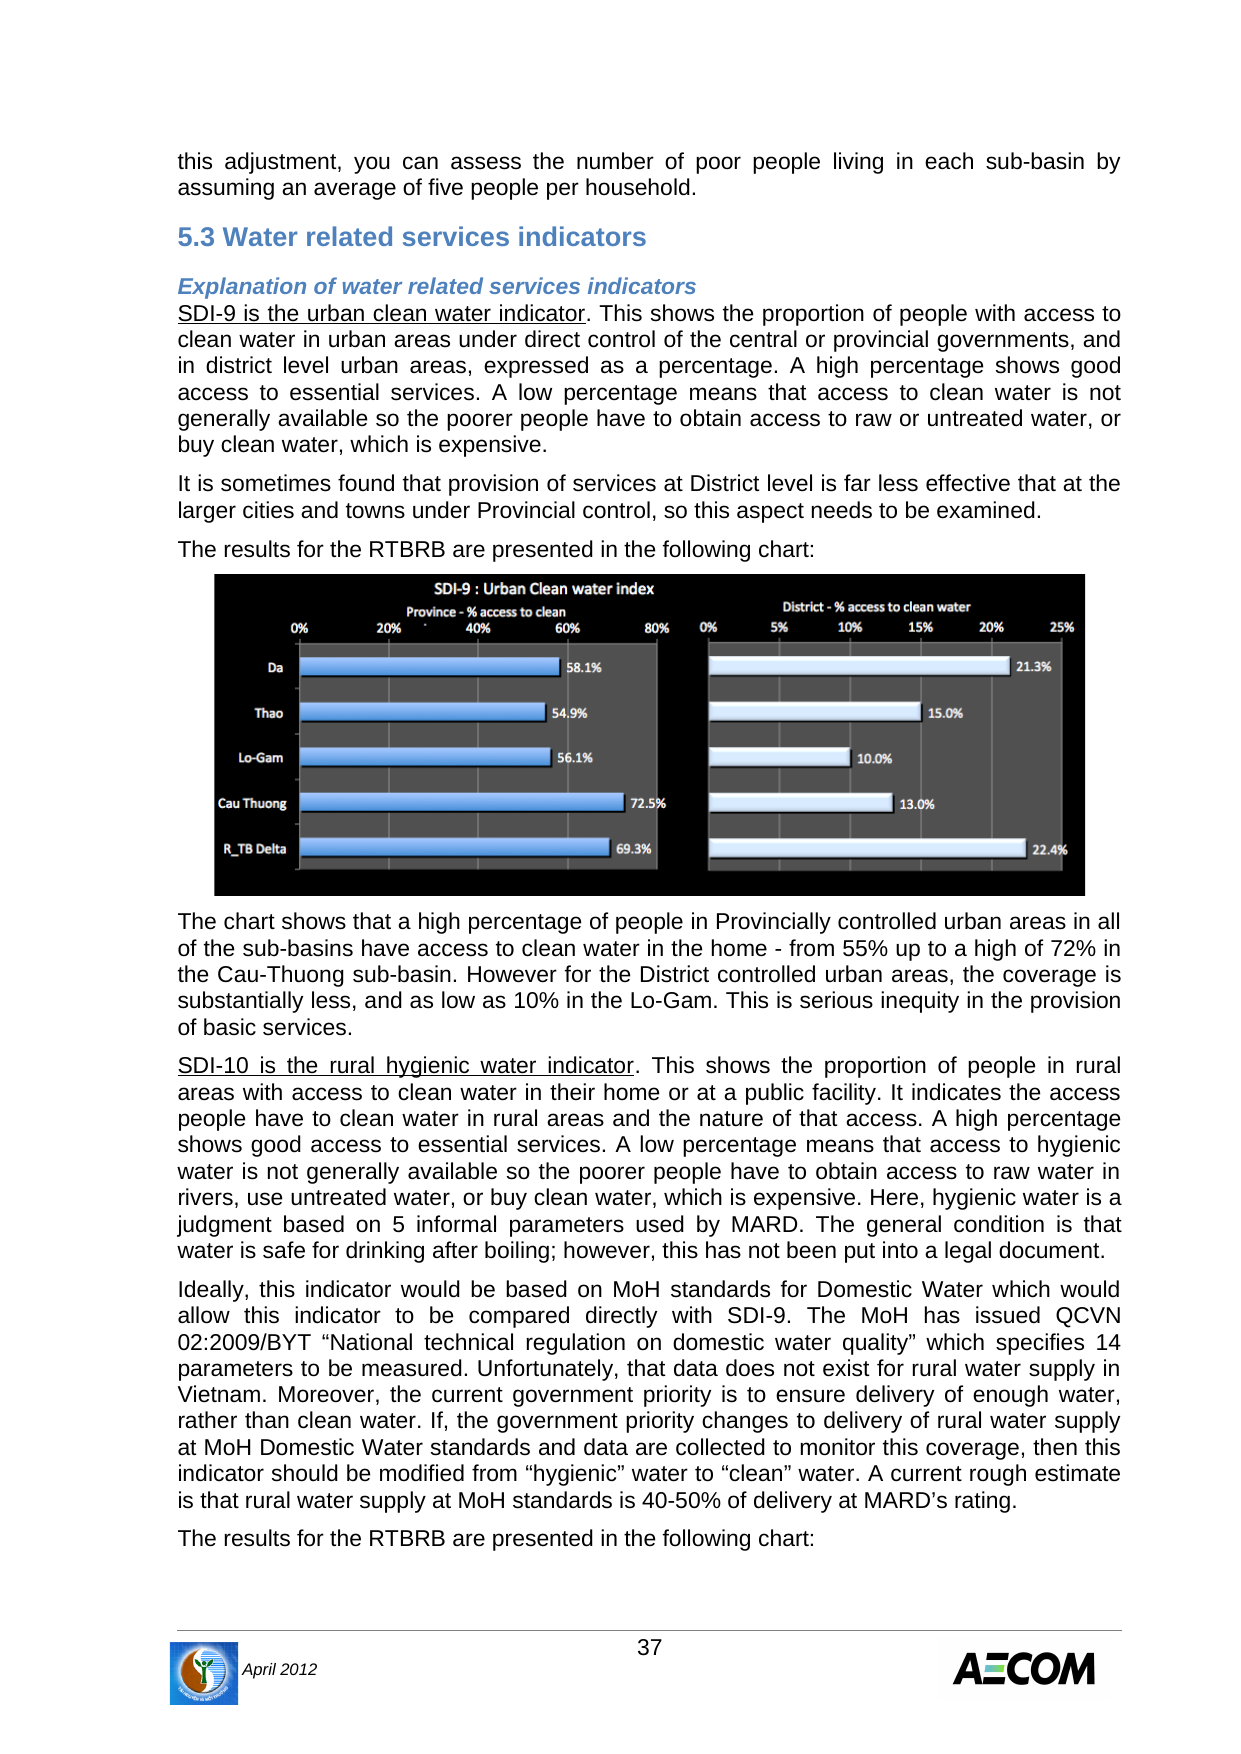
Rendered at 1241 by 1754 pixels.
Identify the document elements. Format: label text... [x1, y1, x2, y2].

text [177, 148, 1122, 200]
picture [937, 1637, 1110, 1700]
text The results for the RTBRB are presented in the following chart: [177, 1525, 1122, 1552]
text SDI-9 is the urban clean water indicator. This shows the proportion of people with access to clean water in urban areas under direct control of the central or provincial governments, and in district level urban areas, expressed as a percentage. A high percentage shows good access to essential services. A low percentage means that access to clean water is not generally available so the poorer people have to obtain access to raw or untreated water, or buy clean water, which is expensive. [177, 300, 1122, 458]
text The results for the RTBRB are presented in the following chart: [177, 536, 1122, 562]
subtitle Explanation of water related services indicators [177, 273, 1122, 300]
text The chart shows that a high percentage of people in Provincially controlled urban areas in all of the sub-basins have access to clean water in the home - from 55% up to a high of 72% in the Cau-Thuong sub-basin. However for the District controlled urban areas, the coverage is substantially less, and as low as 10% in the Lo-Gam. This is serious inequity in the provision of basic services. [177, 908, 1122, 1040]
text Ideally, this indicator would be based on MoH standards for Domestic Water which would allow this indicator to be compared directly with SDI-9. The MoH has issued QCVN 02:2009/BYT “National technical regulation on domestic water quality” which specifies 14 parameters to be measured. Unfortunately, that data does not exist for rural water supply in Vietnam. Moreover, the current government priority is to ensure delivery of enough water, rather than clean water. If, the government priority changes to delivery of rural water supply at MoH Domestic Water standards and data are collected to monitor this coverage, then this indicator should be modified from “hygienic” water to “clean” water. A current rough estimate is that rural water supply at MoH standards is 40-50% of delivery at MARD’s rating. [177, 1276, 1122, 1513]
text SDI-10 is the rural hygienic water indicator. This shows the proportion of people in rural areas with access to clean water in their home or at a public facility. It indicates the access people have to clean water in rural areas and the nature of that access. A high percentage shows good access to essential services. A low percentage means that access to hygienic water is not generally available so the poorer people have to obtain access to raw water in rivers, use untreated water, or buy clean water, which is expensive. Here, hygienic water is a judgment based on 5 informal parameters used by MARD. The general condition is that water is safe for drinking after boiling; however, this has not been put into a legal document. [177, 1052, 1122, 1263]
text It is sometimes found that provision of services at District level is far less effective that at the larger cities and towns under Provincial control, so this aspect needs to be examined. [177, 470, 1122, 523]
subtitle 5.3 Water related services indicators [177, 221, 1122, 252]
picture [214, 574, 1085, 896]
picture [169, 1642, 239, 1705]
